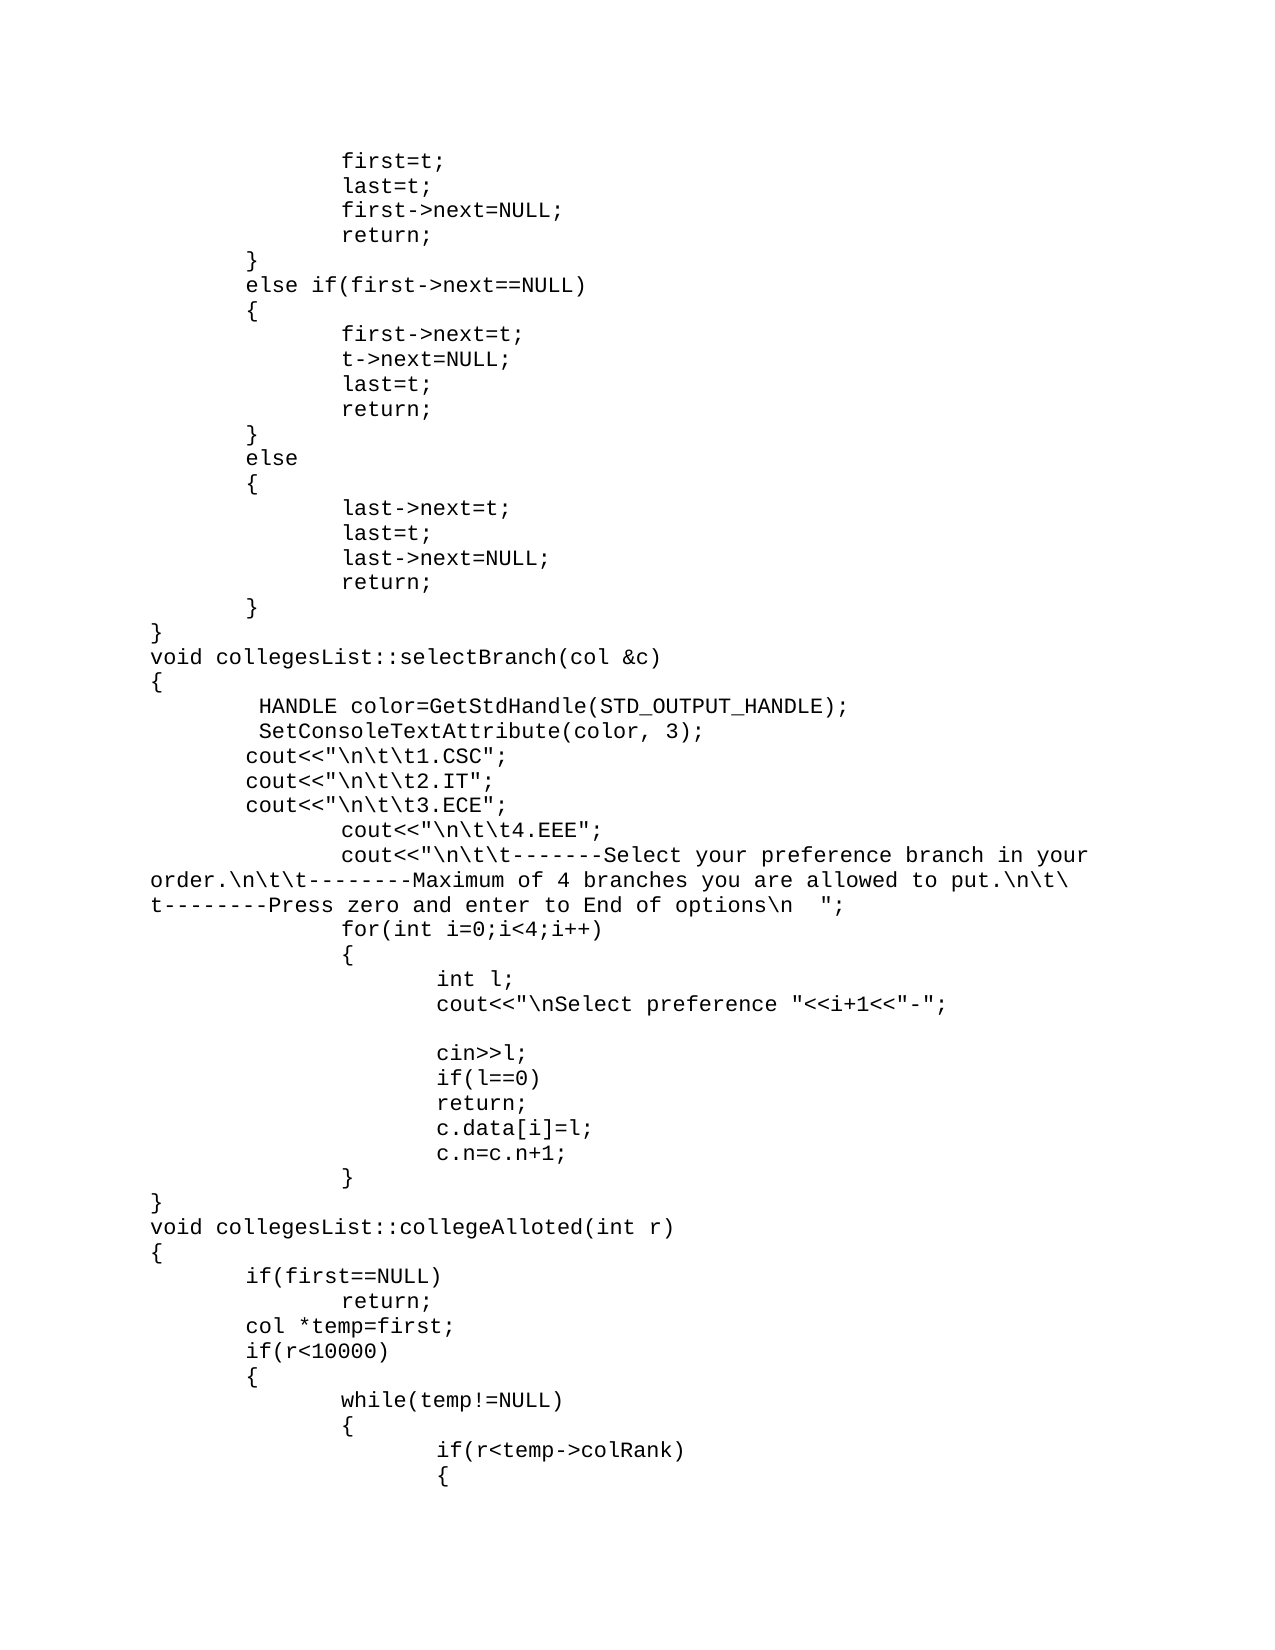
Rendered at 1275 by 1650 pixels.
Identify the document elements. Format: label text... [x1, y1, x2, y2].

text void collegesList::collegeAlloted(int r) [150, 1216, 1125, 1241]
text int l; [150, 968, 1125, 993]
text { [150, 1414, 1125, 1439]
text last=t; [150, 522, 1125, 547]
text last->next=t; [150, 497, 1125, 522]
text cout<<"\n\t\t2.IT"; [150, 770, 1125, 794]
text { [150, 472, 1125, 497]
text return; [150, 571, 1125, 596]
text last=t; [150, 175, 1125, 199]
text first->next=t; [150, 323, 1125, 348]
text cout<<"\n\t\t3.ECE"; [150, 794, 1125, 819]
text } [150, 621, 1125, 646]
text } [150, 596, 1125, 621]
text { [150, 1464, 1125, 1489]
text return; [150, 1092, 1125, 1117]
text cin>>l; [150, 1042, 1125, 1067]
text cout<<"\n\t\t1.CSC"; [150, 745, 1125, 770]
text } [150, 1191, 1125, 1216]
text void collegesList::selectBranch(col &c) [150, 646, 1125, 671]
text cout<<"\n\t\t4.EEE"; [150, 819, 1125, 844]
text col *temp=first; [150, 1315, 1125, 1340]
text if(l==0) [150, 1067, 1125, 1092]
text c.data[i]=l; [150, 1117, 1125, 1142]
text cout<<"\nSelect preference "<<i+1<<"-"; [150, 993, 1125, 1018]
text SetConsoleTextAttribute(color, 3); [150, 720, 1125, 745]
text first->next=NULL; [150, 199, 1125, 224]
text else [150, 447, 1125, 472]
text { [150, 943, 1125, 968]
text first=t; [150, 150, 1125, 175]
text } [150, 249, 1125, 274]
text cout<<"\n\t\t-------Select your preference branch in your order.\n\t\t--------Maximum of 4 branches you are allowed to put.\n\t\t--------Press zero and enter to End of options\n "; [150, 844, 1125, 918]
text { [150, 1365, 1125, 1389]
text } [150, 1166, 1125, 1191]
text { [150, 671, 1125, 695]
text t->next=NULL; [150, 348, 1125, 373]
text } [150, 423, 1125, 447]
text if(first==NULL) [150, 1266, 1125, 1290]
text for(int i=0;i<4;i++) [150, 918, 1125, 943]
text if(r<10000) [150, 1340, 1125, 1365]
text while(temp!=NULL) [150, 1389, 1125, 1414]
text { [150, 1241, 1125, 1266]
text { [150, 299, 1125, 323]
text last=t; [150, 373, 1125, 398]
text c.n=c.n+1; [150, 1142, 1125, 1166]
text return; [150, 224, 1125, 249]
text return; [150, 398, 1125, 423]
text HANDLE color=GetStdHandle(STD_OUTPUT_HANDLE); [150, 695, 1125, 720]
text else if(first->next==NULL) [150, 274, 1125, 299]
text return; [150, 1290, 1125, 1315]
text last->next=NULL; [150, 547, 1125, 571]
text if(r<temp->colRank) [150, 1439, 1125, 1464]
